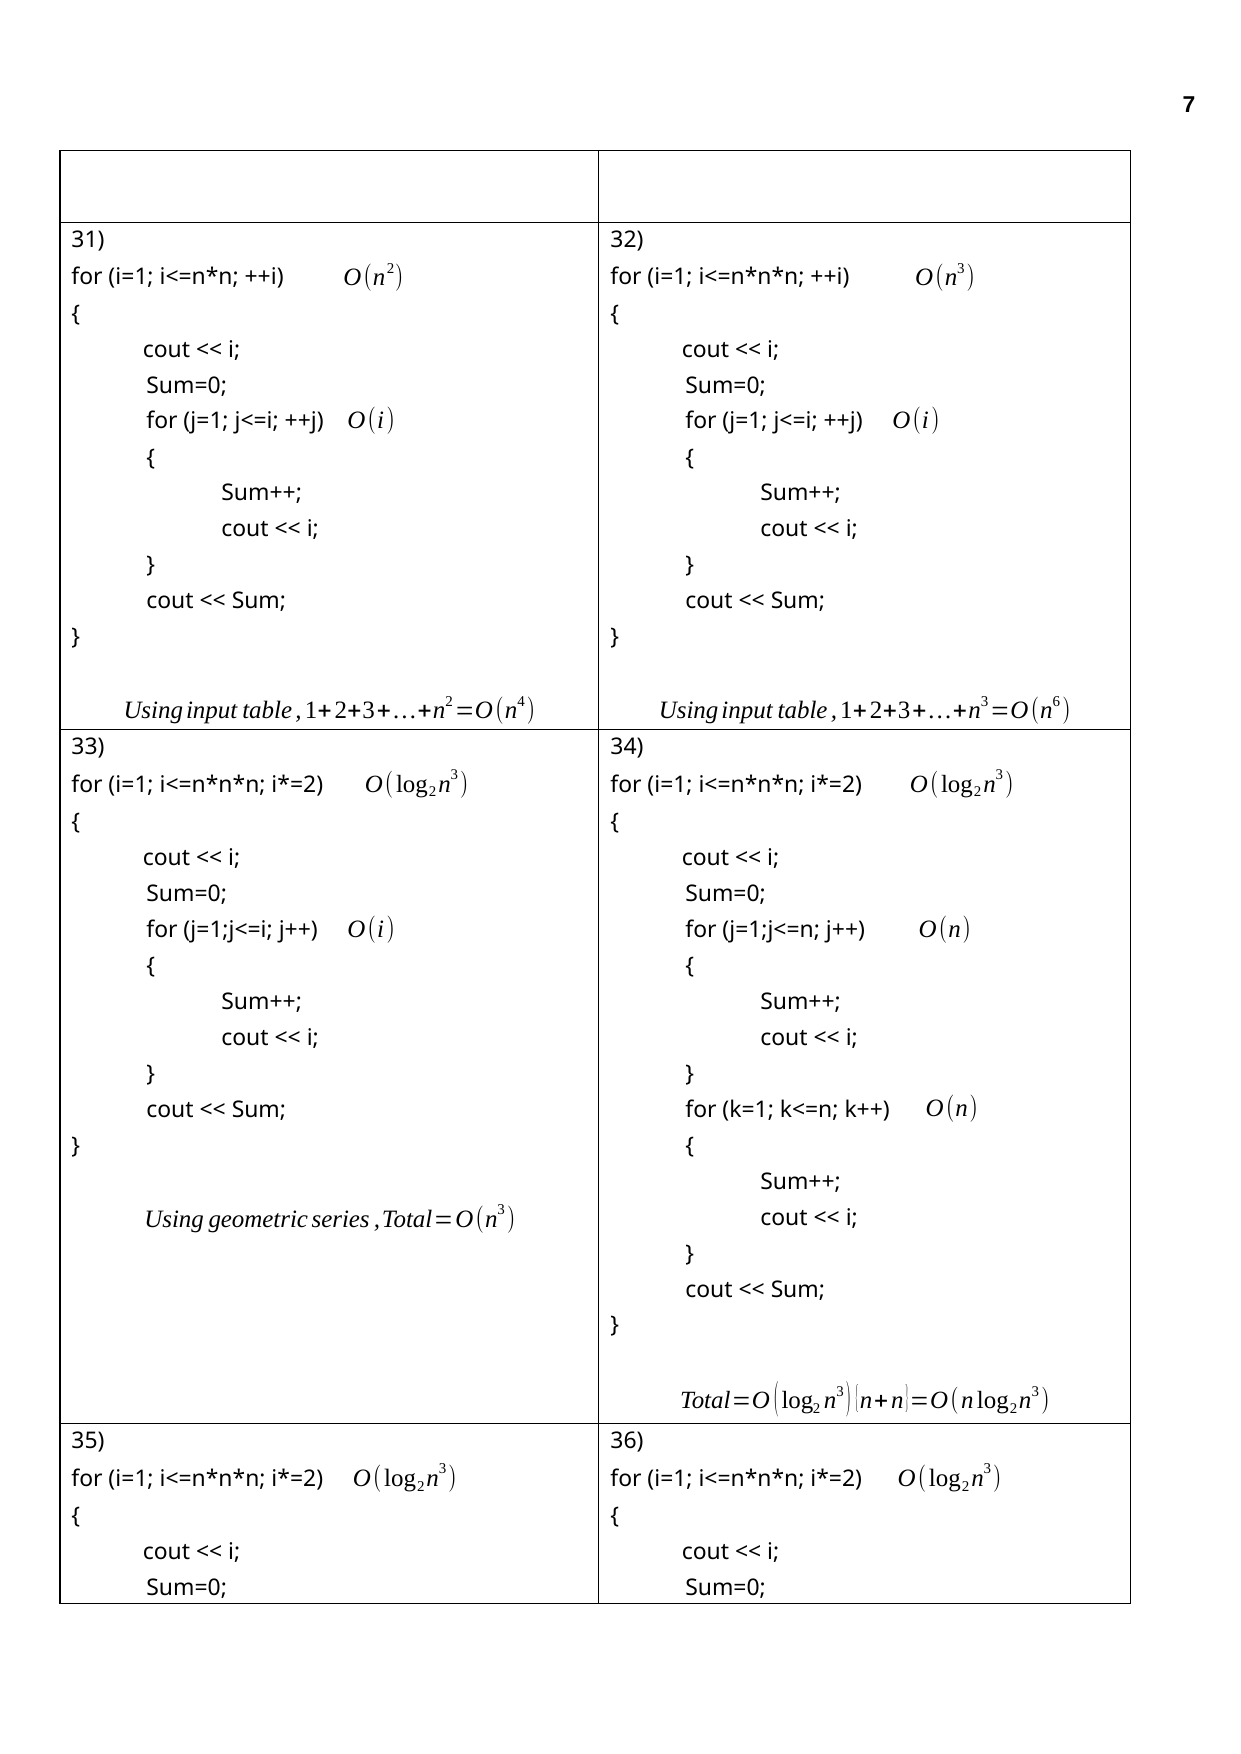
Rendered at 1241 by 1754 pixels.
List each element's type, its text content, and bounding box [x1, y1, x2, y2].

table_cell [599, 1424, 1130, 1603]
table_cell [61, 1424, 598, 1603]
table_cell 32) for (i=1; i<=n*n*n; ++i) { cout << i; Sum=0; for (j=1; j<=i; ++j) { Sum++; cout << i; } cout << Sum; } [599, 223, 1130, 729]
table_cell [599, 151, 1130, 222]
table_cell 34) for (i=1; i<=n*n*n; i*=2) { cout << i; Sum=0; for (j=1;j<=n; j++) { Sum++; cout << i; } for (k=1; k<=n; k++) { Sum++; cout << i; } cout << Sum; } [599, 730, 1130, 1423]
table_cell 31) for (i=1; i<=n*n; ++i) { cout << i; Sum=0; for (j=1; j<=i; ++j) { Sum++; cout << i; } cout << Sum; } [61, 223, 598, 729]
table_cell 33) for (i=1; i<=n*n*n; i*=2) { cout << i; Sum=0; for (j=1;j<=i; j++) { Sum++; cout << i; } cout << Sum; } [61, 730, 598, 1423]
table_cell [61, 151, 598, 222]
